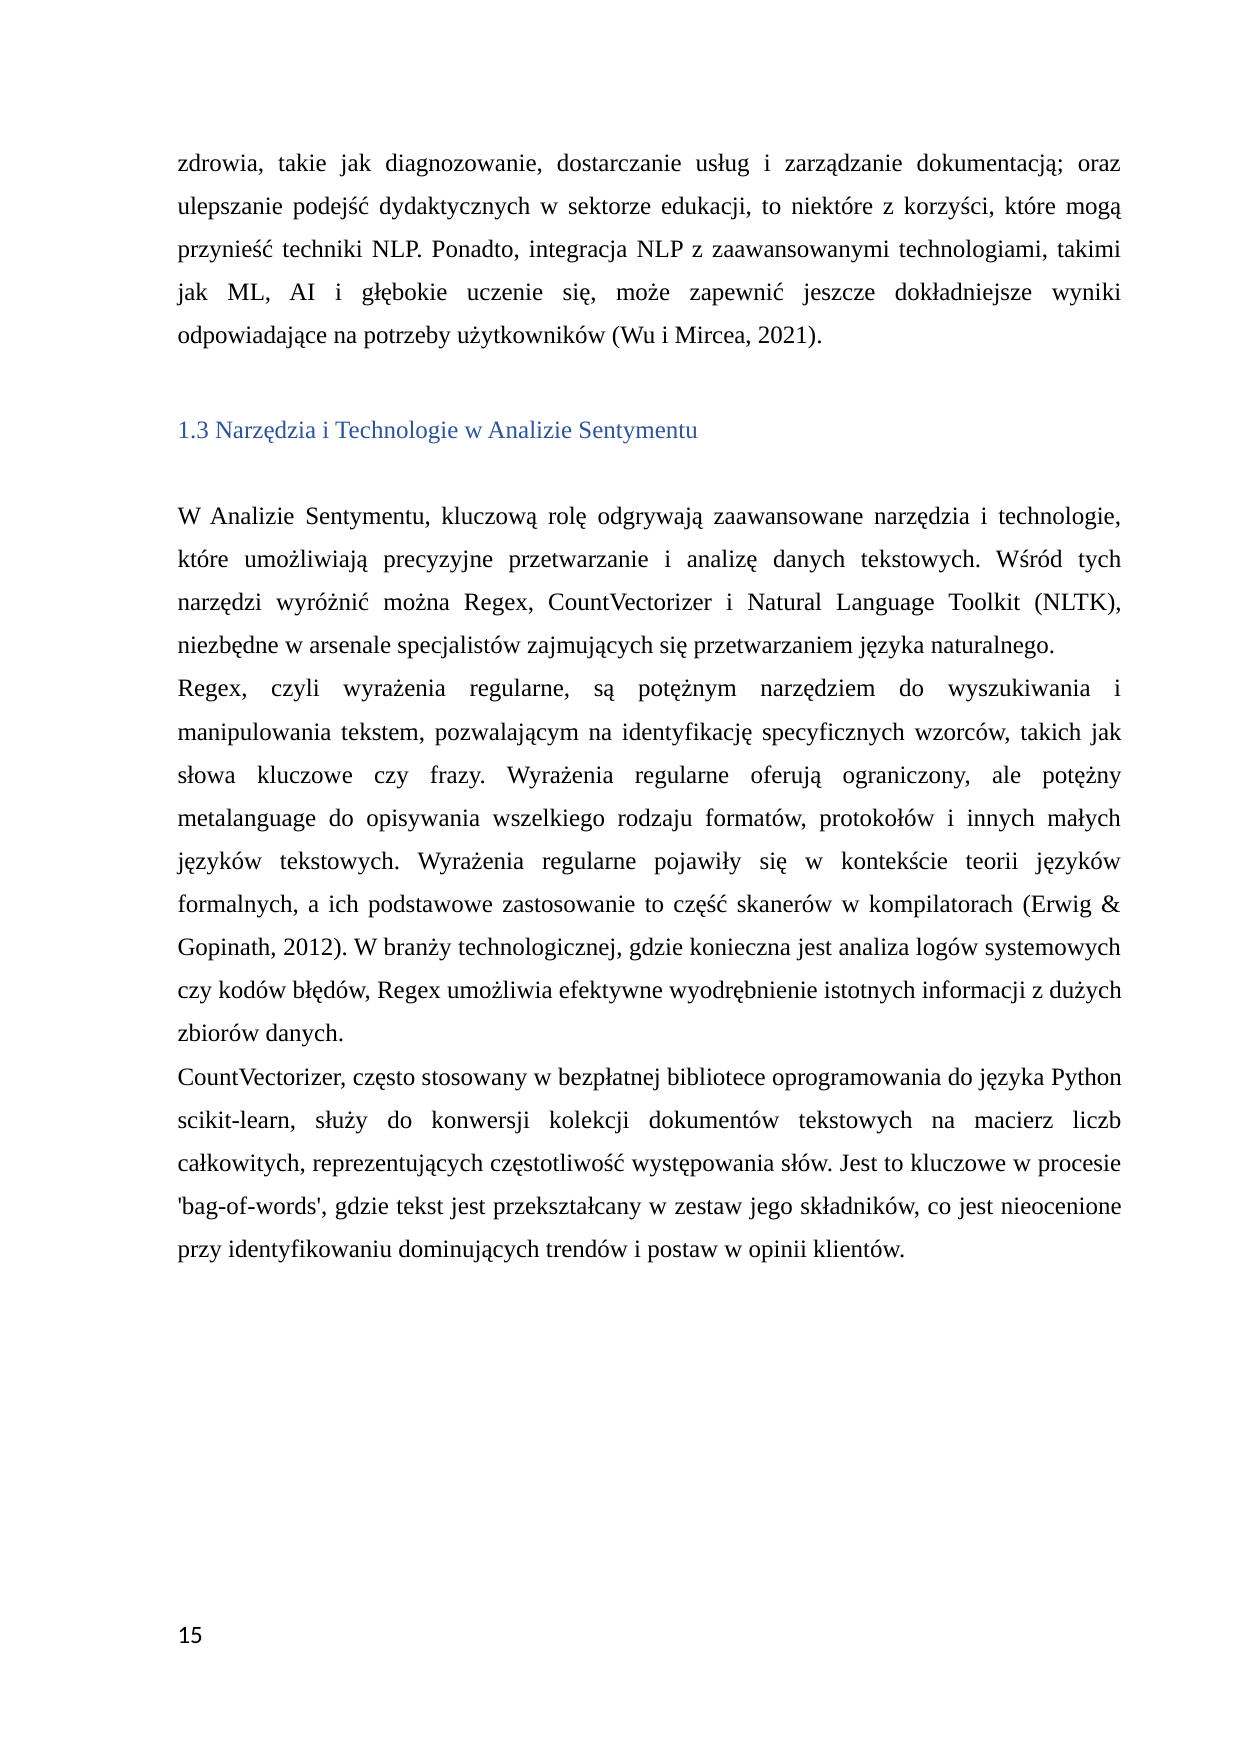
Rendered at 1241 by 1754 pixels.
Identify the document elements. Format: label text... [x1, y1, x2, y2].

text W Analizie Sentymentu, kluczową rolę odgrywają zaawansowane narzędzia i technologie, które umożliwiają precyzyjne przetwarzanie i analizę danych tekstowych. Wśród tych narzędzi wyróżnić można Regex, CountVectorizer i Natural Language Toolkit (NLTK), niezbędne w arsenale specjalistów zajmujących się przetwarzaniem języka naturalnego. [177, 501, 1122, 659]
text Regex, czyli wyrażenia regularne, są potężnym narzędziem do wyszukiwania i manipulowania tekstem, pozwalającym na identyfikację specyficznych wzorców, takich jak słowa kluczowe czy frazy. Wyrażenia regularne oferują ograniczony, ale potężny metalanguage do opisywania wszelkiego rodzaju formatów, protokołów i innych małych języków tekstowych. Wyrażenia regularne pojawiły się w kontekście teorii języków formalnych, a ich podstawowe zastosowanie to część skanerów w kompilatorach (Erwig & Gopinath, 2012). W branży technologicznej, gdzie konieczna jest analiza logów systemowych czy kodów błędów, Regex umożliwia efektywne wyodrębnienie istotnych informacji z dużych zbiorów danych. [177, 673, 1122, 1047]
subtitle 1.3 Narzędzia i Technologie w Analizie Sentymentu [177, 415, 1122, 443]
